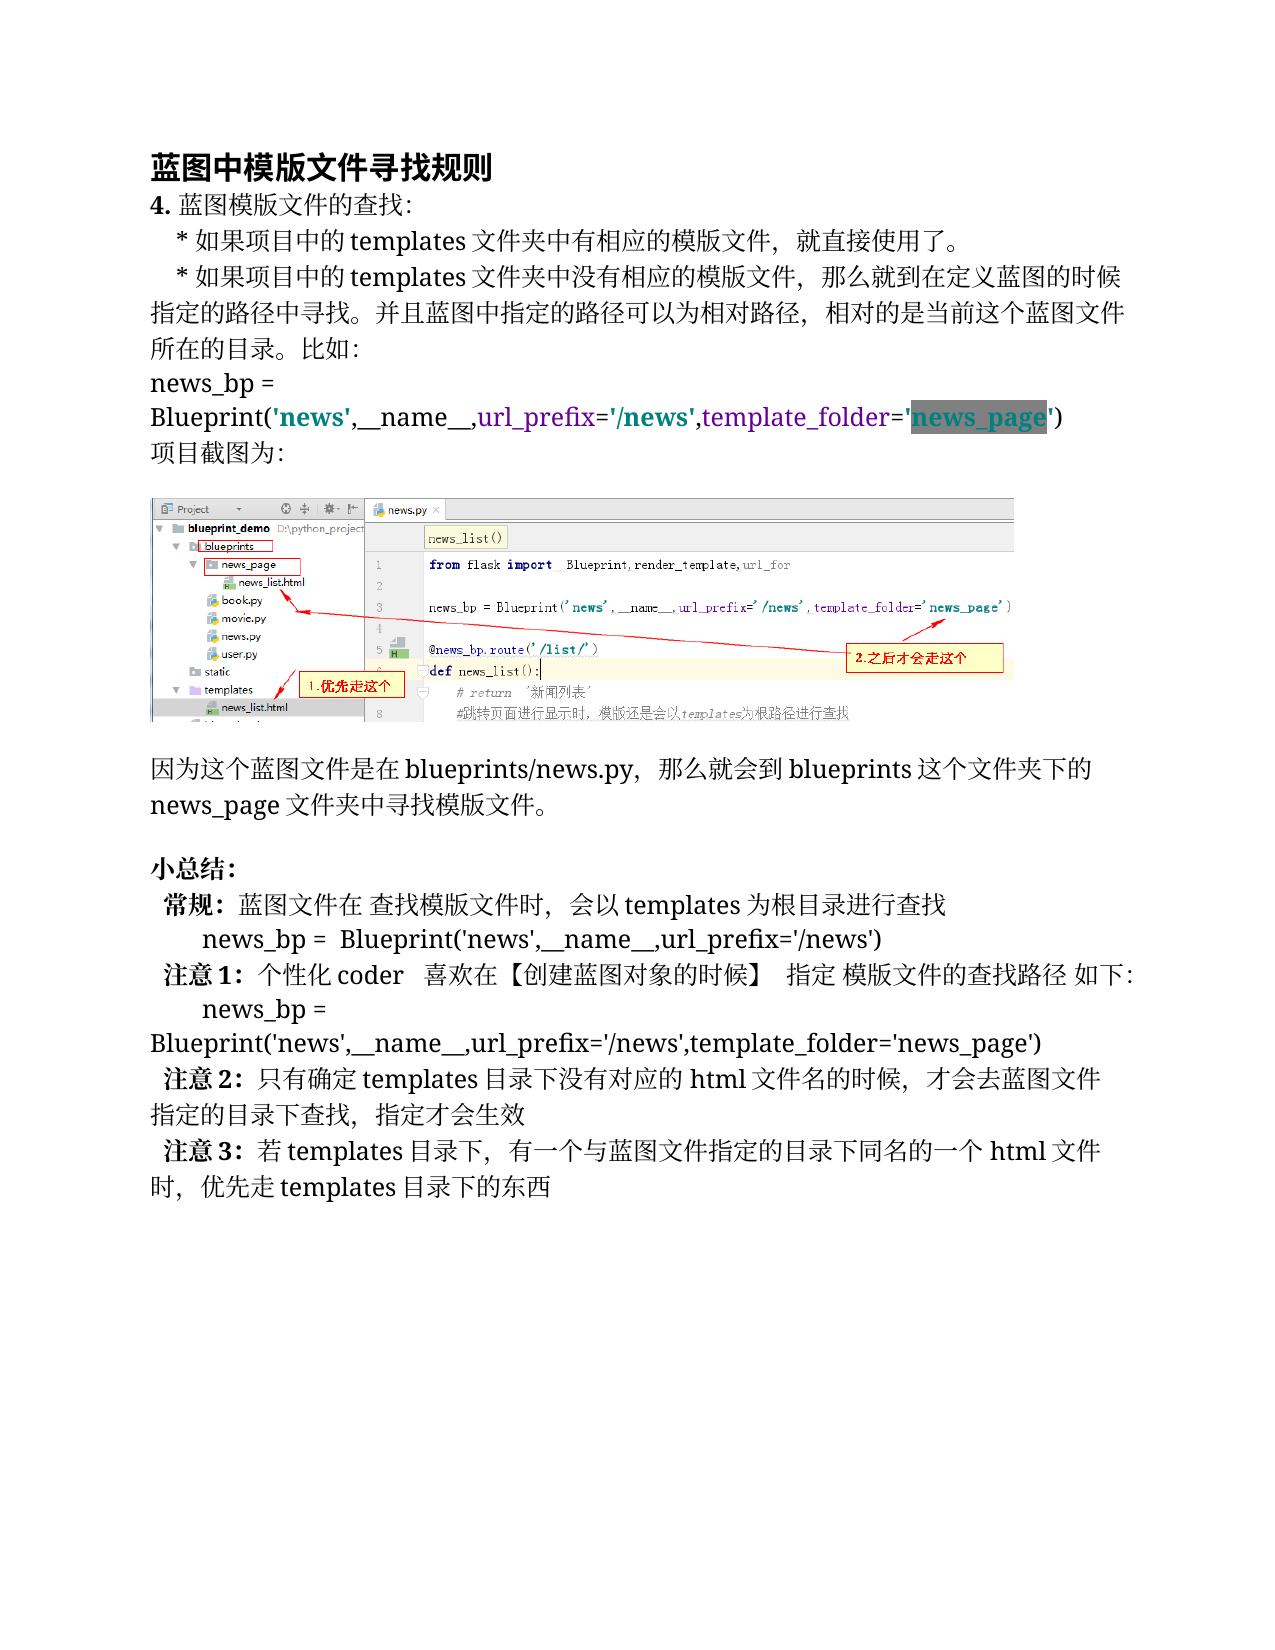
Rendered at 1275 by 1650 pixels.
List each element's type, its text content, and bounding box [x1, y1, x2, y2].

text * 如果项目中的templates文件夹中没有相应的模版文件，那么就到在定义蓝图的时候指定的路径中寻找。并且蓝图中指定的路径可以为相对路径，相对的是当前这个蓝图文件所在的目录。比如： [150, 258, 1125, 366]
text 4. 蓝图模版文件的查找： [150, 186, 1125, 222]
text 因为这个蓝图文件是在blueprints/news.py，那么就会到blueprints这个文件夹下的news_page文件夹中寻找模版文件。 [150, 750, 1125, 822]
text 注意3：若templates目录下，有一个与蓝图文件指定的目录下同名的一个 html文件时，优先走templates目录下的东西 [150, 1132, 1125, 1204]
text 注意2：只有确定templates目录下没有对应的 html文件名的时候，才会去蓝图文件指定的目录下查找，指定才会生效 [150, 1060, 1125, 1132]
text news_bp = Blueprint('news',__name__,url_prefix='/news',template_folder='news_page') [275, 366, 1125, 434]
text 小总结： [150, 850, 1125, 886]
picture [150, 498, 1014, 722]
text 注意1：个性化coder 喜欢在【创建蓝图对象的时候】 指定 模版文件的查找路径 如下： [150, 956, 1125, 992]
text news_bp = Blueprint('news',__name__,url_prefix='/news') [150, 922, 1125, 956]
text 项目截图为： [150, 434, 1125, 470]
text * 如果项目中的templates文件夹中有相应的模版文件，就直接使用了。 [150, 222, 1125, 258]
text news_bp = Blueprint('news',__name__,url_prefix='/news',template_folder='news_page') [150, 992, 1125, 1060]
text 常规：蓝图文件在 查找模版文件时，会以templates为根目录进行查找 [150, 886, 1125, 922]
